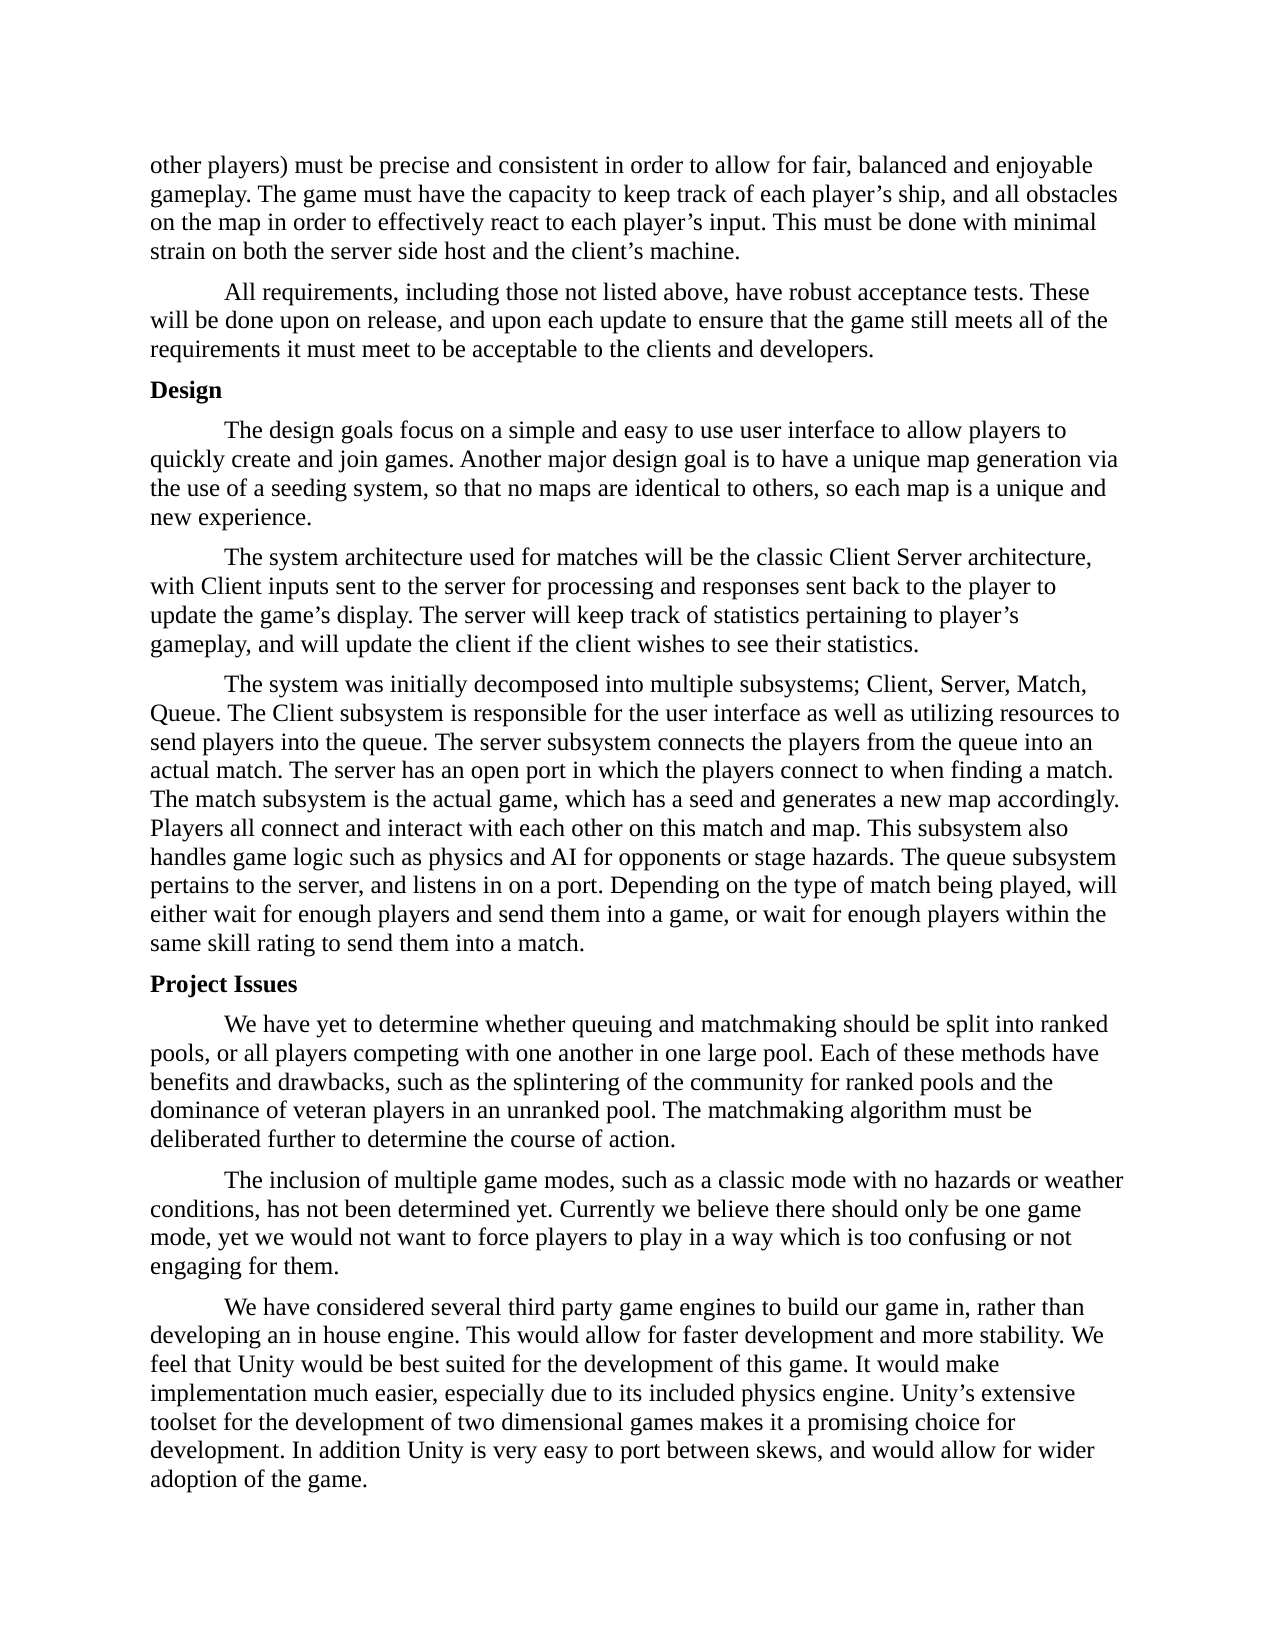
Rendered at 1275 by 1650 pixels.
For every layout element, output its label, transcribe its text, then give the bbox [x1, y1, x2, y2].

text The system was initially decomposed into multiple subsystems; Client, Server, Match, Queue. The Client subsystem is responsible for the user interface as well as utilizing resources to send players into the queue. The server subsystem connects the players from the queue into an actual match. The server has an open port in which the players connect to when finding a match. The match subsystem is the actual game, which has a seed and generates a new map accordingly. Players all connect and interact with each other on this match and map. This subsystem also handles game logic such as physics and AI for opponents or stage hazards. The queue subsystem pertains to the server, and listens in on a port. Depending on the type of match being played, will either wait for enough players and send them into a game, or wait for enough players within the same skill rating to send them into a match. [150, 669, 1125, 957]
text All requirements, including those not listed above, have robust acceptance tests. These will be done upon on release, and upon each update to ensure that the game still meets all of the requirements it must meet to be acceptable to the clients and developers. [150, 277, 1125, 363]
text The inclusion of multiple game modes, such as a classic mode with no hazards or weather conditions, has not been determined yet. Currently we believe there should only be one game mode, yet we would not want to force players to play in a way which is too confusing or not engaging for them. [150, 1165, 1125, 1280]
text We have yet to determine whether queuing and matchmaking should be split into ranked pools, or all players competing with one another in one large pool. Each of these methods have benefits and drawbacks, such as the splintering of the community for ranked pools and the dominance of veteran players in an unranked pool. The matchmaking algorithm must be deliberated further to determine the course of action. [150, 1009, 1125, 1153]
text The system architecture used for matches will be the classic Client Server architecture, with Client inputs sent to the server for processing and responses sent back to the player to update the game’s display. The server will keep track of statistics pertaining to player’s gameplay, and will update the client if the client wishes to see their statistics. [150, 542, 1125, 657]
text Design [150, 375, 1125, 404]
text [150, 150, 1125, 265]
text We have considered several third party game engines to build our game in, rather than developing an in house engine. This would allow for faster development and more stability. We feel that Unity would be best suited for the development of this game. It would make implementation much easier, especially due to its included physics engine. Unity’s extensive toolset for the development of two dimensional games makes it a promising choice for development. In addition Unity is very easy to port between skews, and would allow for wider adoption of the game. [150, 1292, 1125, 1493]
text The design goals focus on a simple and easy to use user interface to allow players to quickly create and join games. Another major design goal is to have a unique map generation via the use of a seeding system, so that no maps are identical to others, so each map is a unique and new experience. [150, 416, 1125, 531]
text Project Issues [150, 969, 1125, 997]
